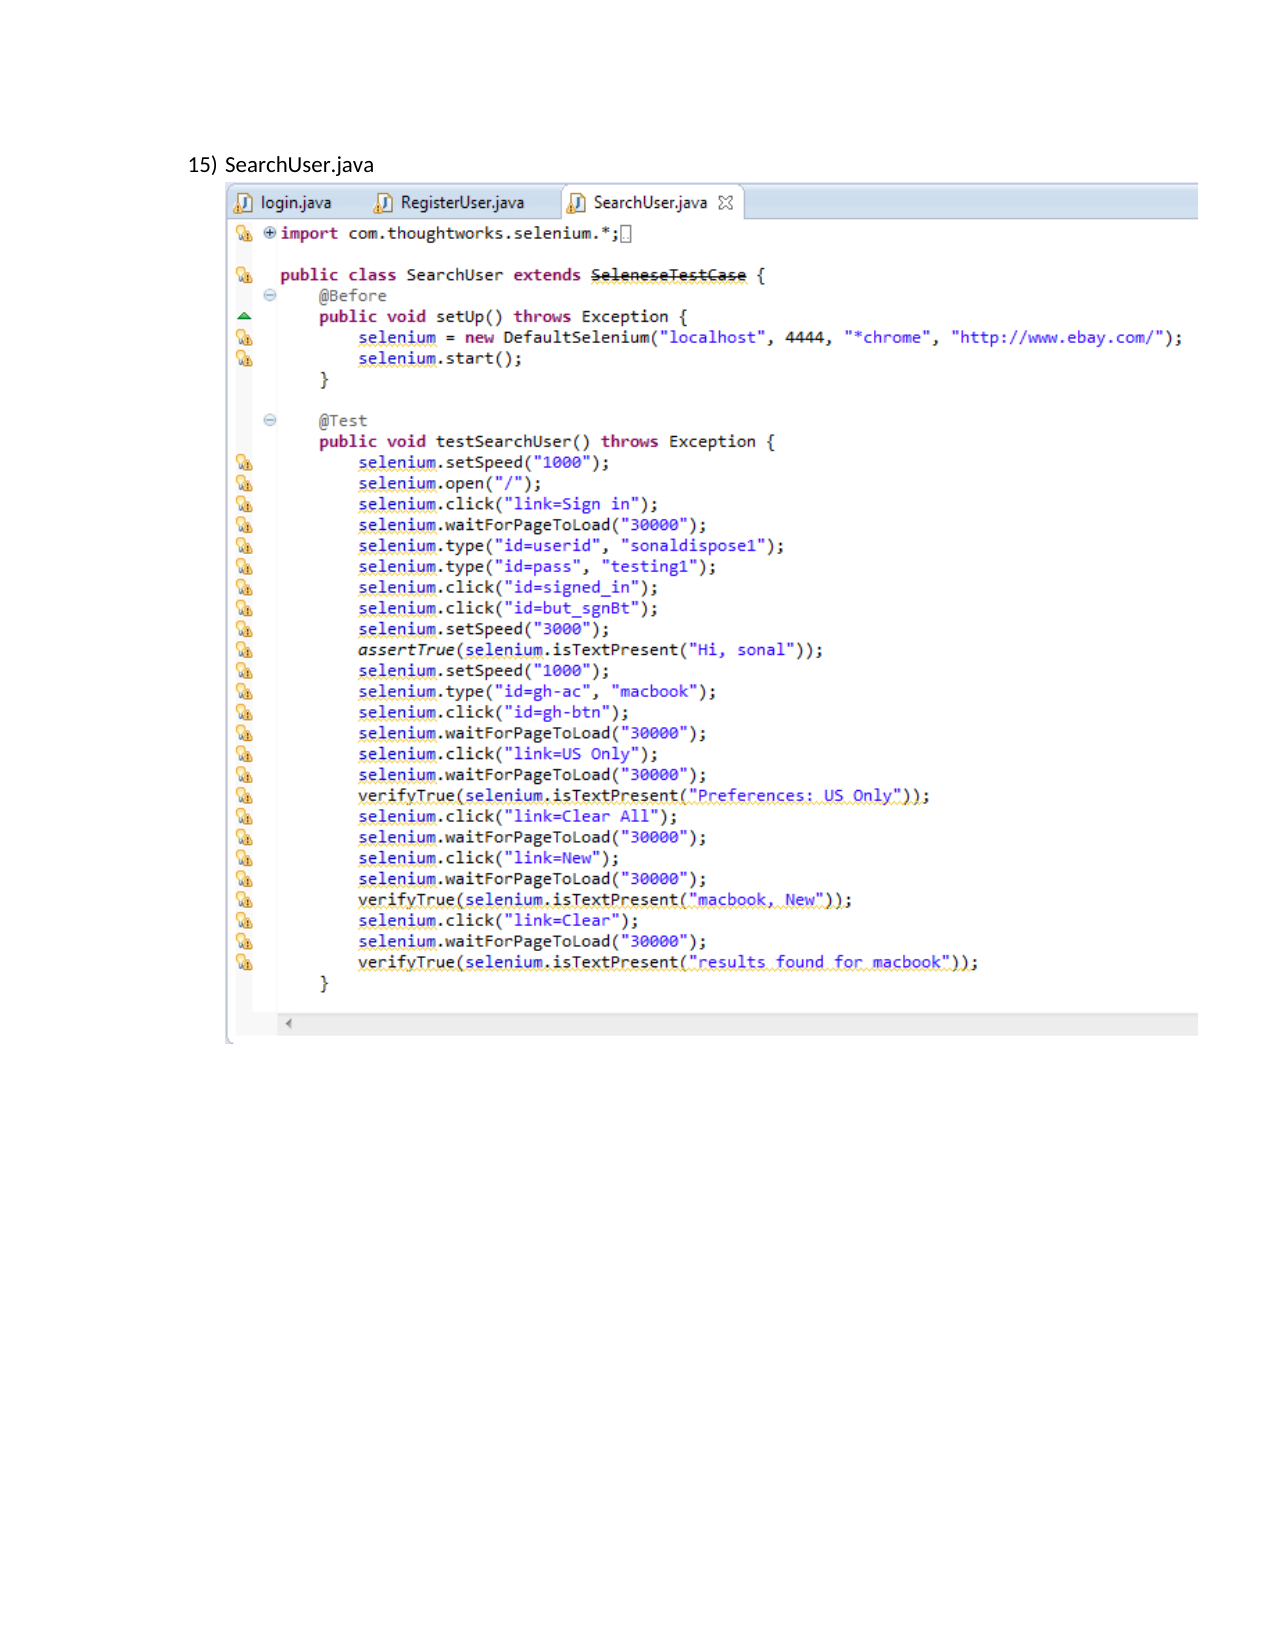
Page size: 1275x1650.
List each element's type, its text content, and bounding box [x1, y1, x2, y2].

picture [225, 182, 1199, 1044]
